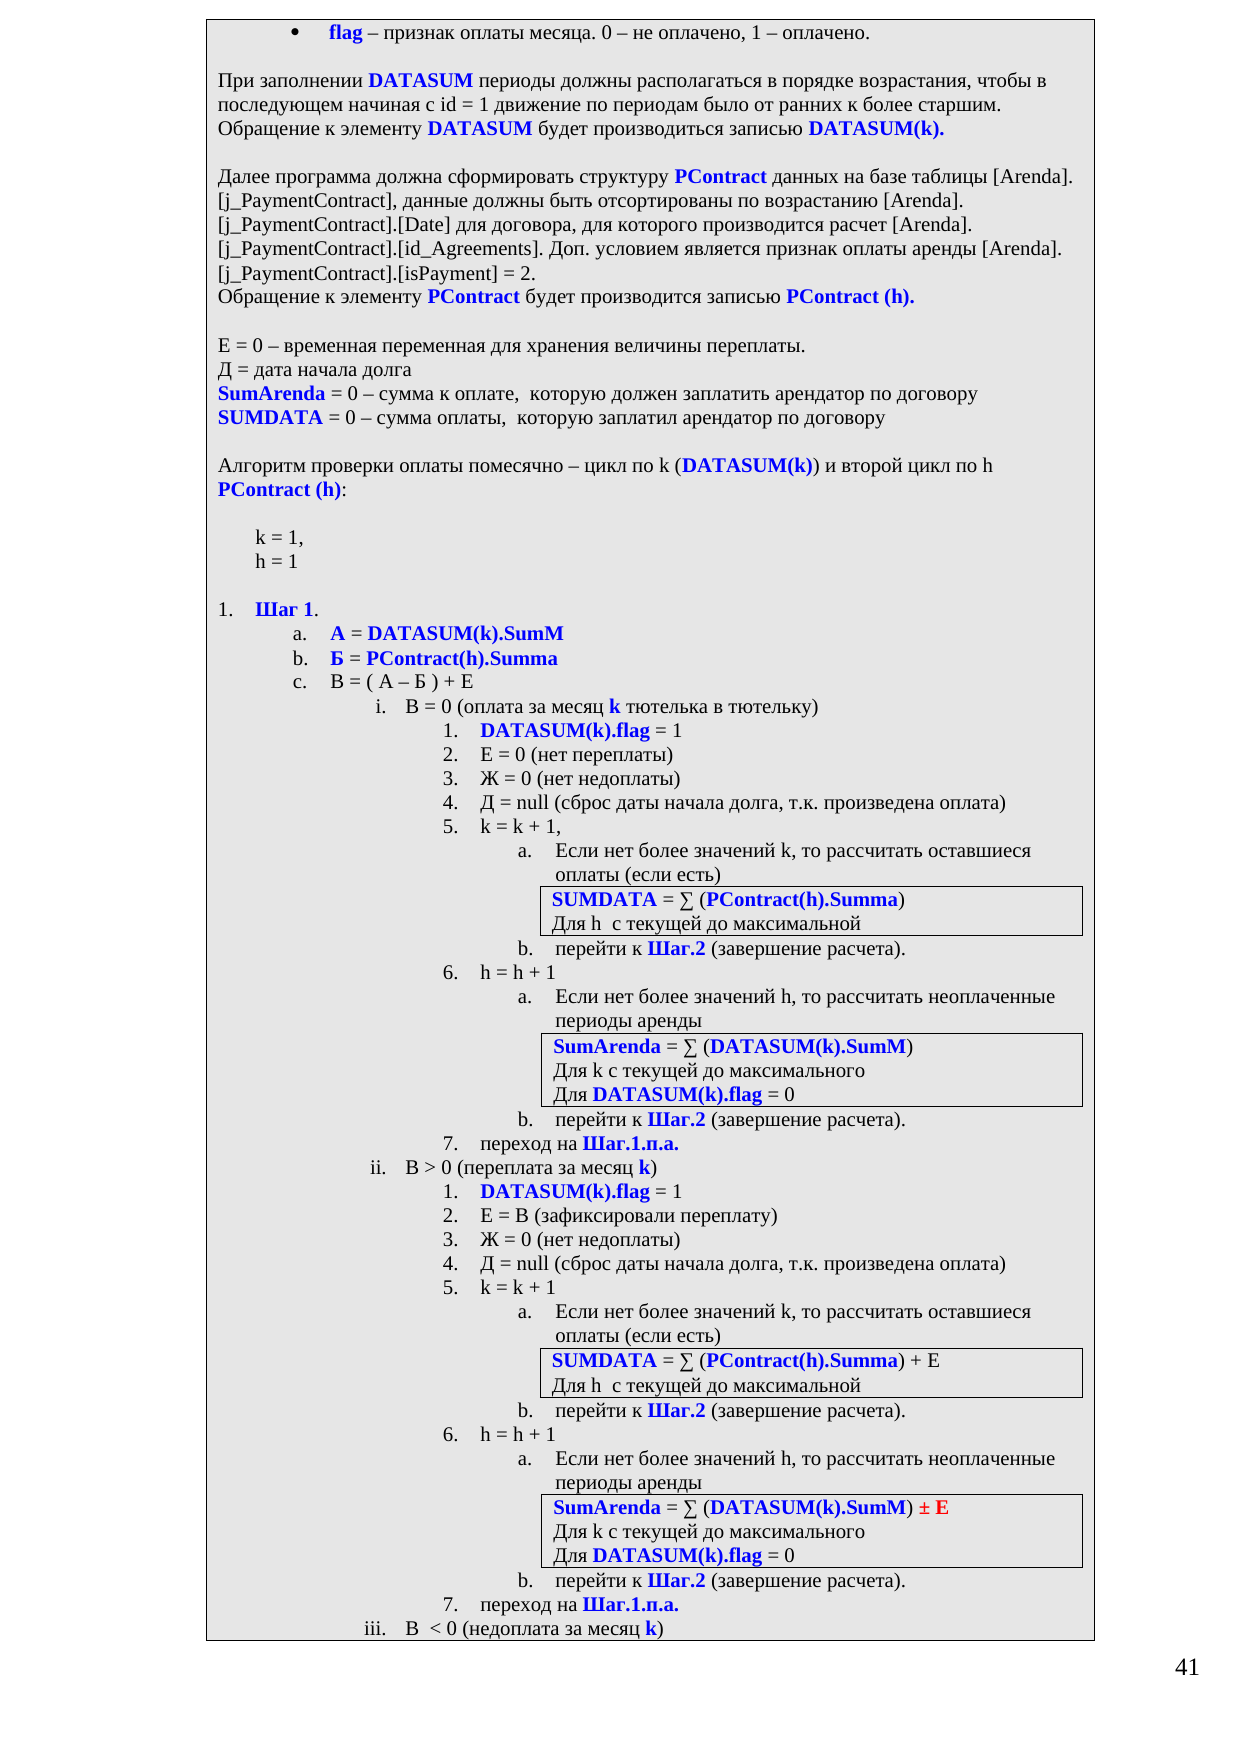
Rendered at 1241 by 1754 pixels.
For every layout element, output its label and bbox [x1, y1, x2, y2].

table_header [207, 20, 1094, 1640]
